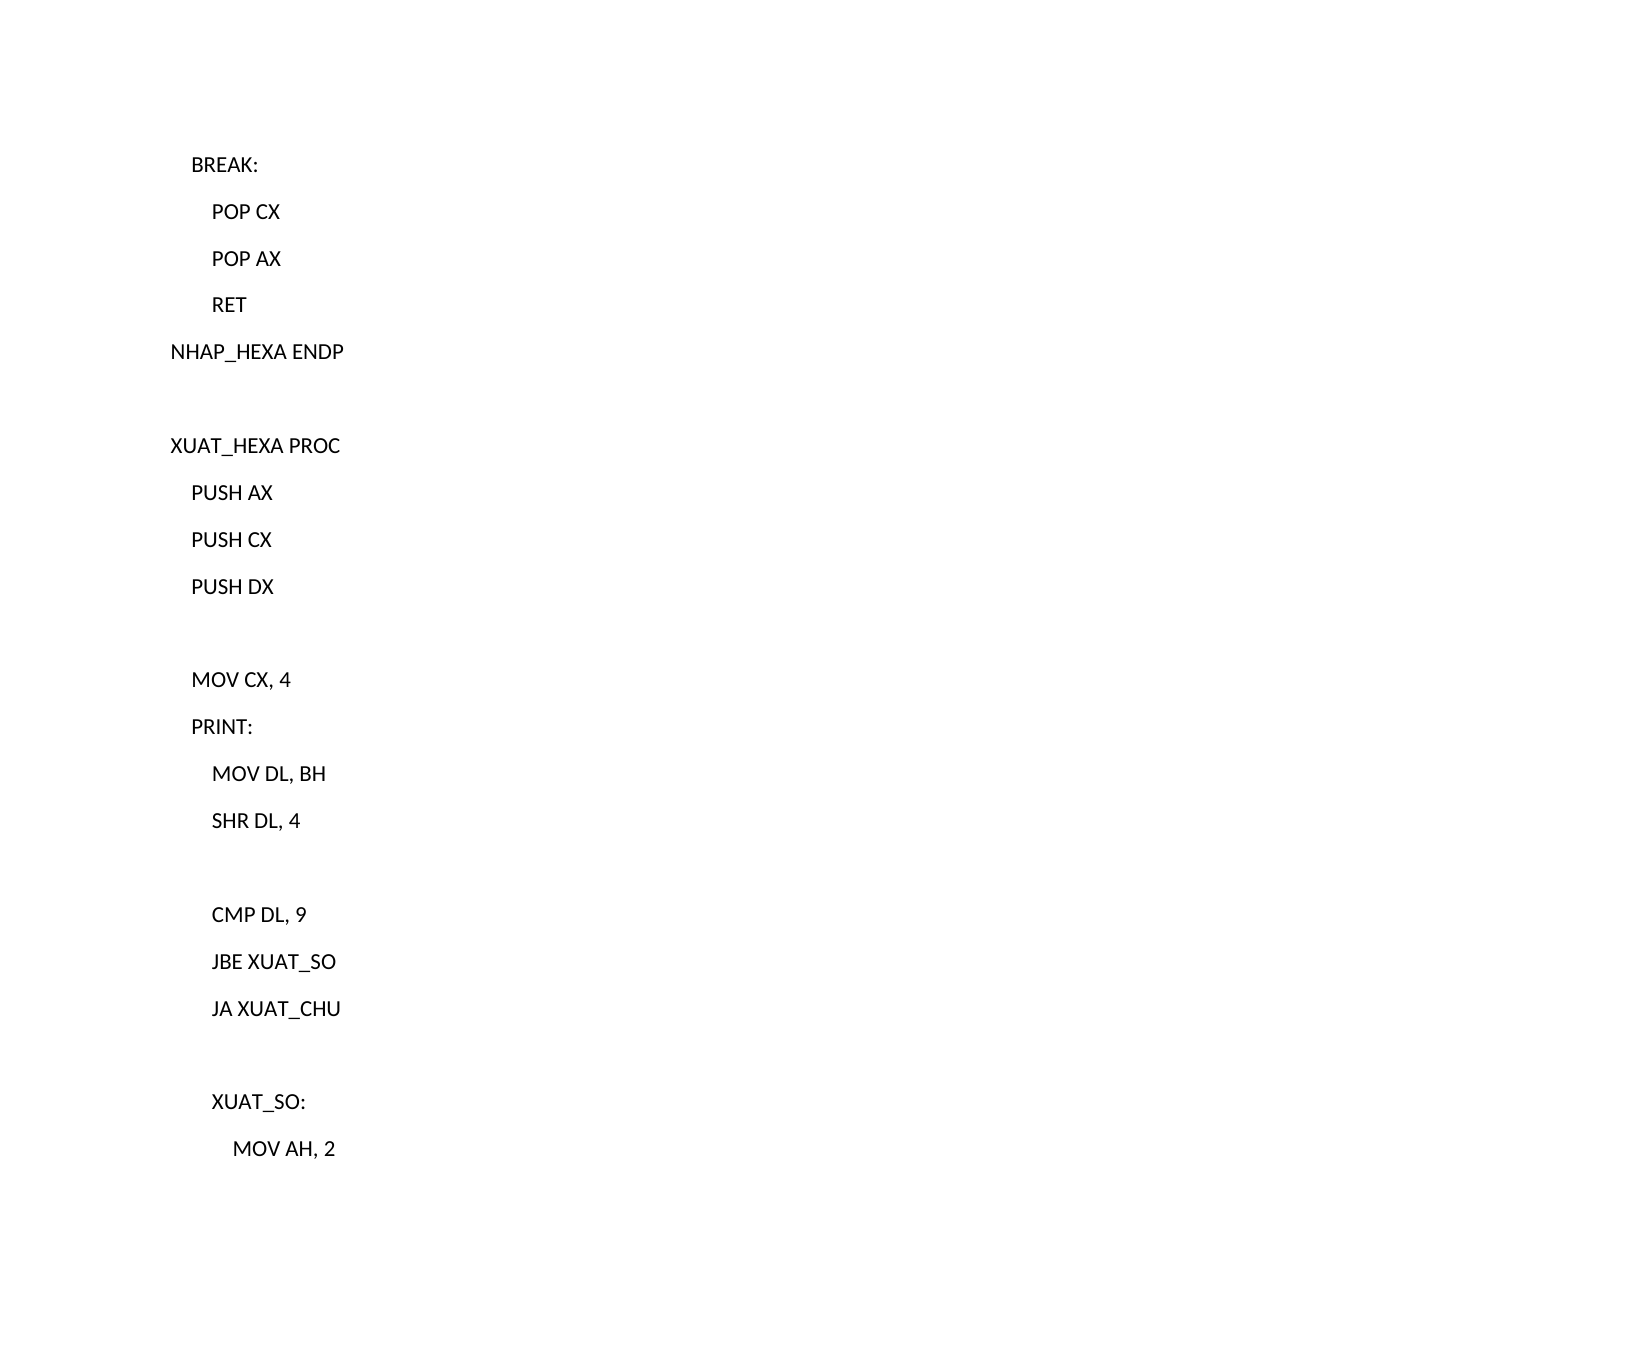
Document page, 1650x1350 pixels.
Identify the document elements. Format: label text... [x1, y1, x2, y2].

text JBE XUAT_SO [150, 947, 1500, 975]
text POP AX [150, 244, 1500, 272]
text XUAT_HEXA PROC [150, 431, 1500, 459]
text JA XUAT_CHU [150, 994, 1500, 1022]
text PUSH CX [150, 525, 1500, 553]
text POP CX [150, 197, 1500, 225]
text NHAP_HEXA ENDP [150, 337, 1500, 366]
text PUSH DX [150, 572, 1500, 600]
text CMP DL, 9 [150, 900, 1500, 928]
text PRINT: [150, 712, 1500, 741]
text MOV DL, BH [150, 759, 1500, 787]
text MOV AH, 2 [150, 1134, 1500, 1162]
text MOV CX, 4 [150, 666, 1500, 694]
text RET [150, 291, 1500, 319]
text PUSH AX [150, 478, 1500, 506]
text BREAK: [150, 150, 1500, 178]
text SHR DL, 4 [150, 806, 1500, 834]
text XUAT_SO: [150, 1087, 1500, 1116]
